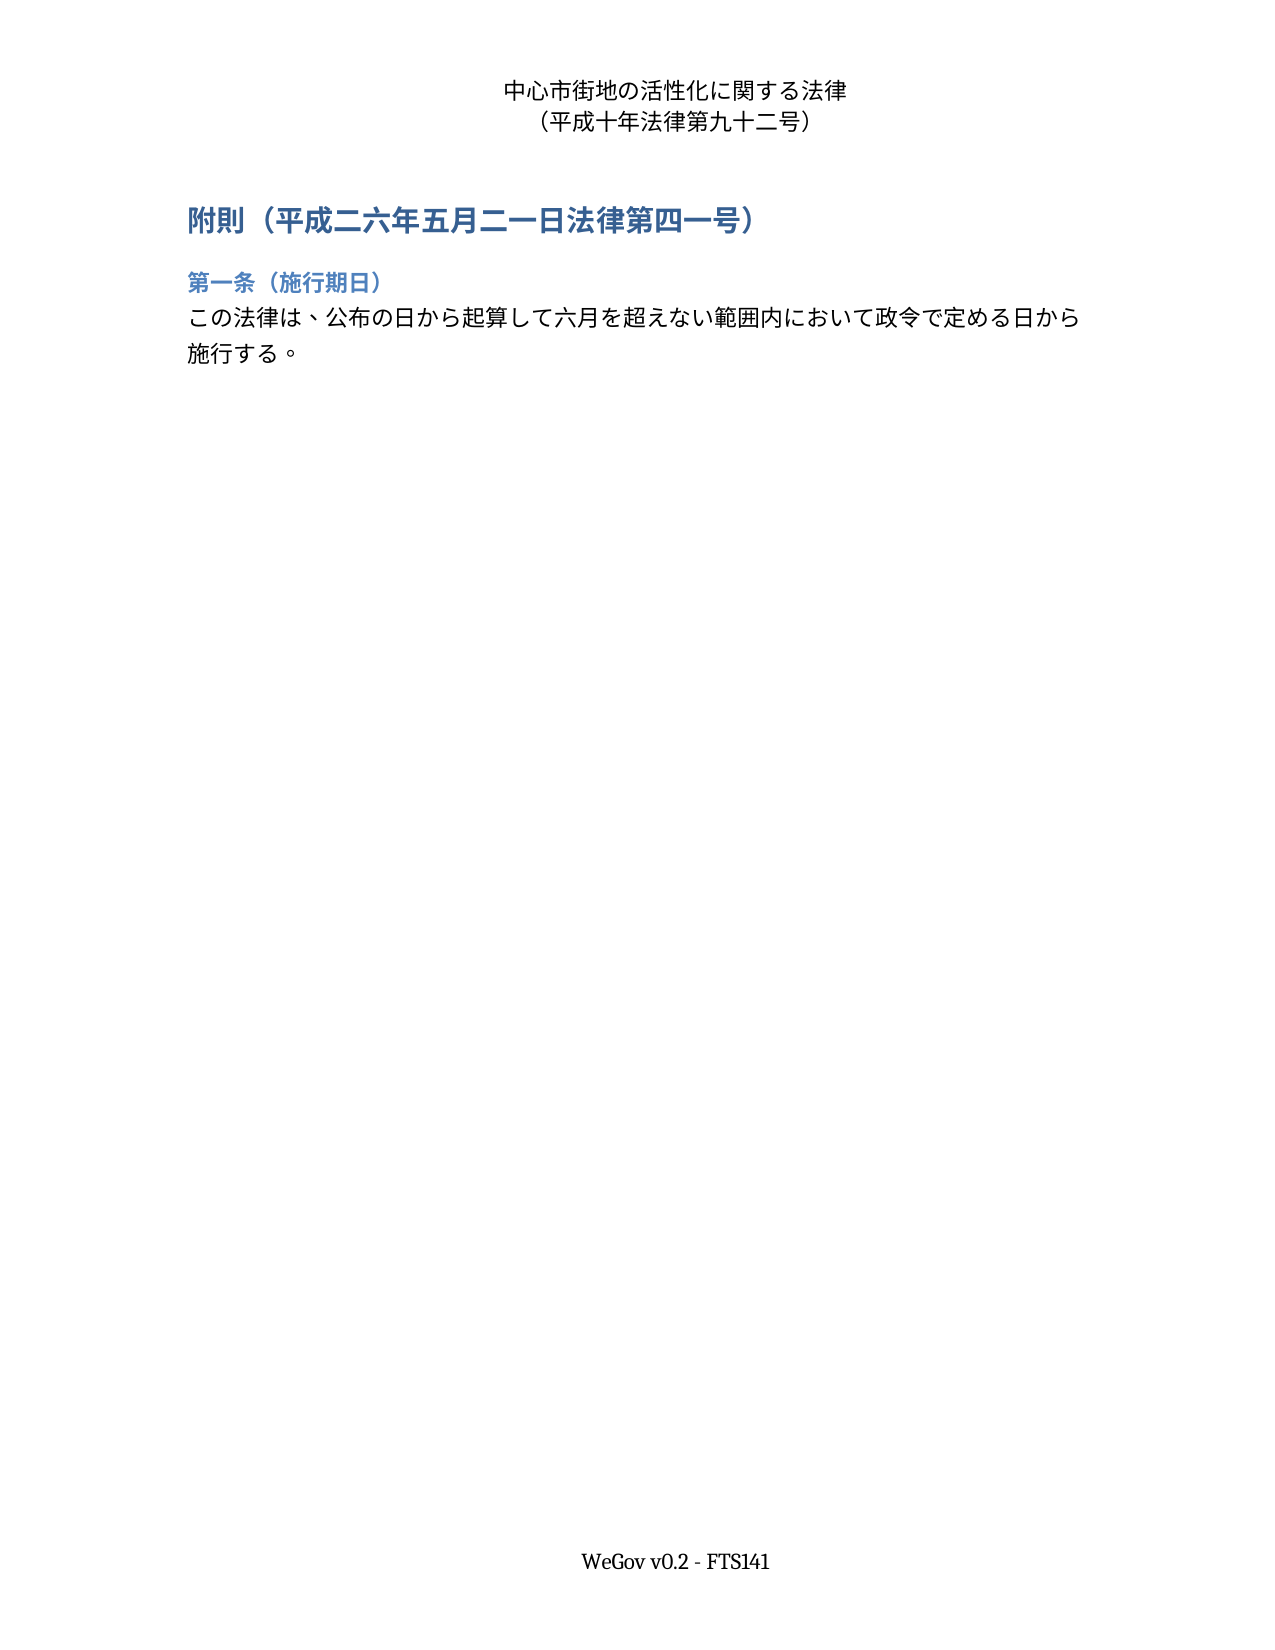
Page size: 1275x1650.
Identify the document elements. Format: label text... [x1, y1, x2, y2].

subtitle 附則（平成二六年五月二一日法律第四一号） [187, 200, 1087, 240]
subtitle 第一条（施行期日） [187, 266, 1087, 298]
text この法律は、公布の日から起算して六月を超えない範囲内において政令で定める日から施行する。 [187, 302, 1087, 369]
